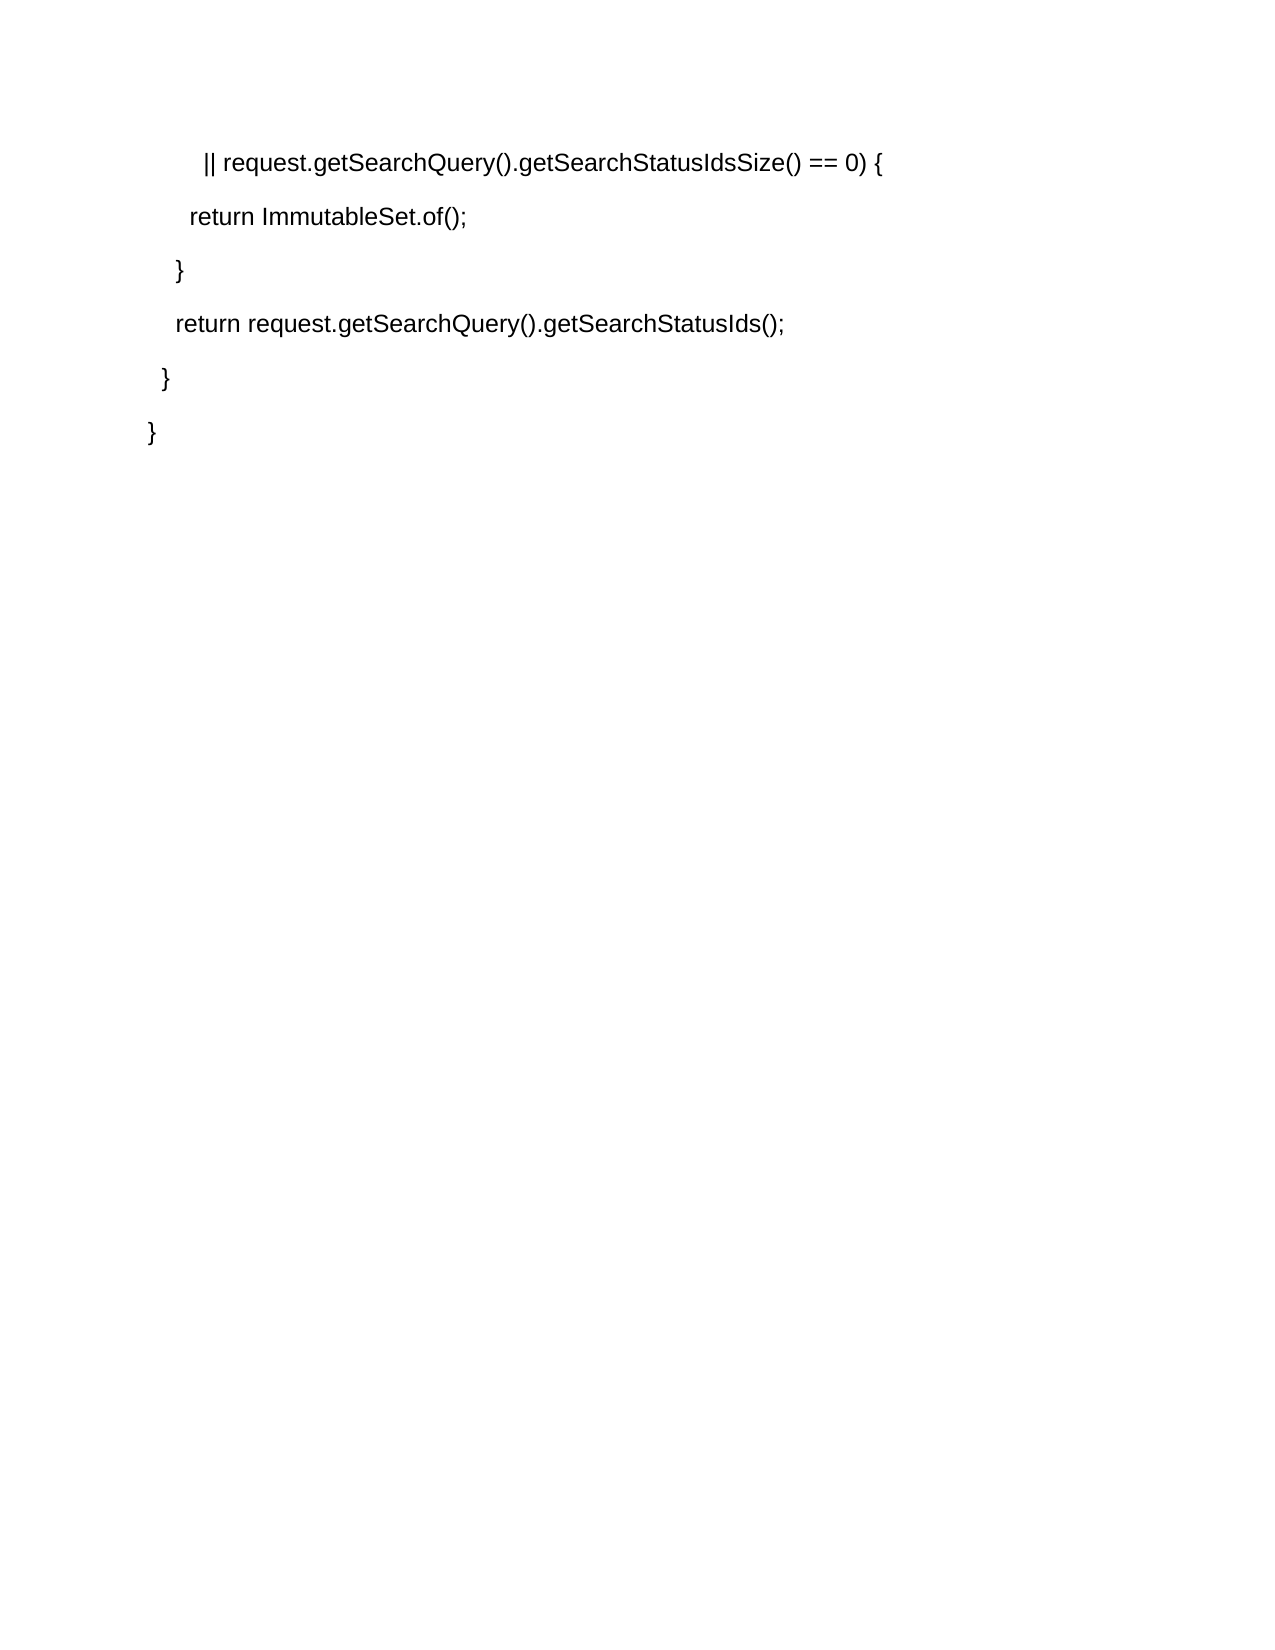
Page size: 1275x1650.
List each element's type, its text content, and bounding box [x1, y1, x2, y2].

text } [148, 363, 1127, 392]
text } [148, 255, 1127, 284]
text } [148, 417, 1127, 446]
text || request.getSearchQuery().getSearchStatusIdsSize() == 0) { [148, 148, 1127, 176]
text return ImmutableSet.of(); [148, 201, 1127, 230]
text return request.getSearchQuery().getSearchStatusIds(); [148, 309, 1127, 338]
